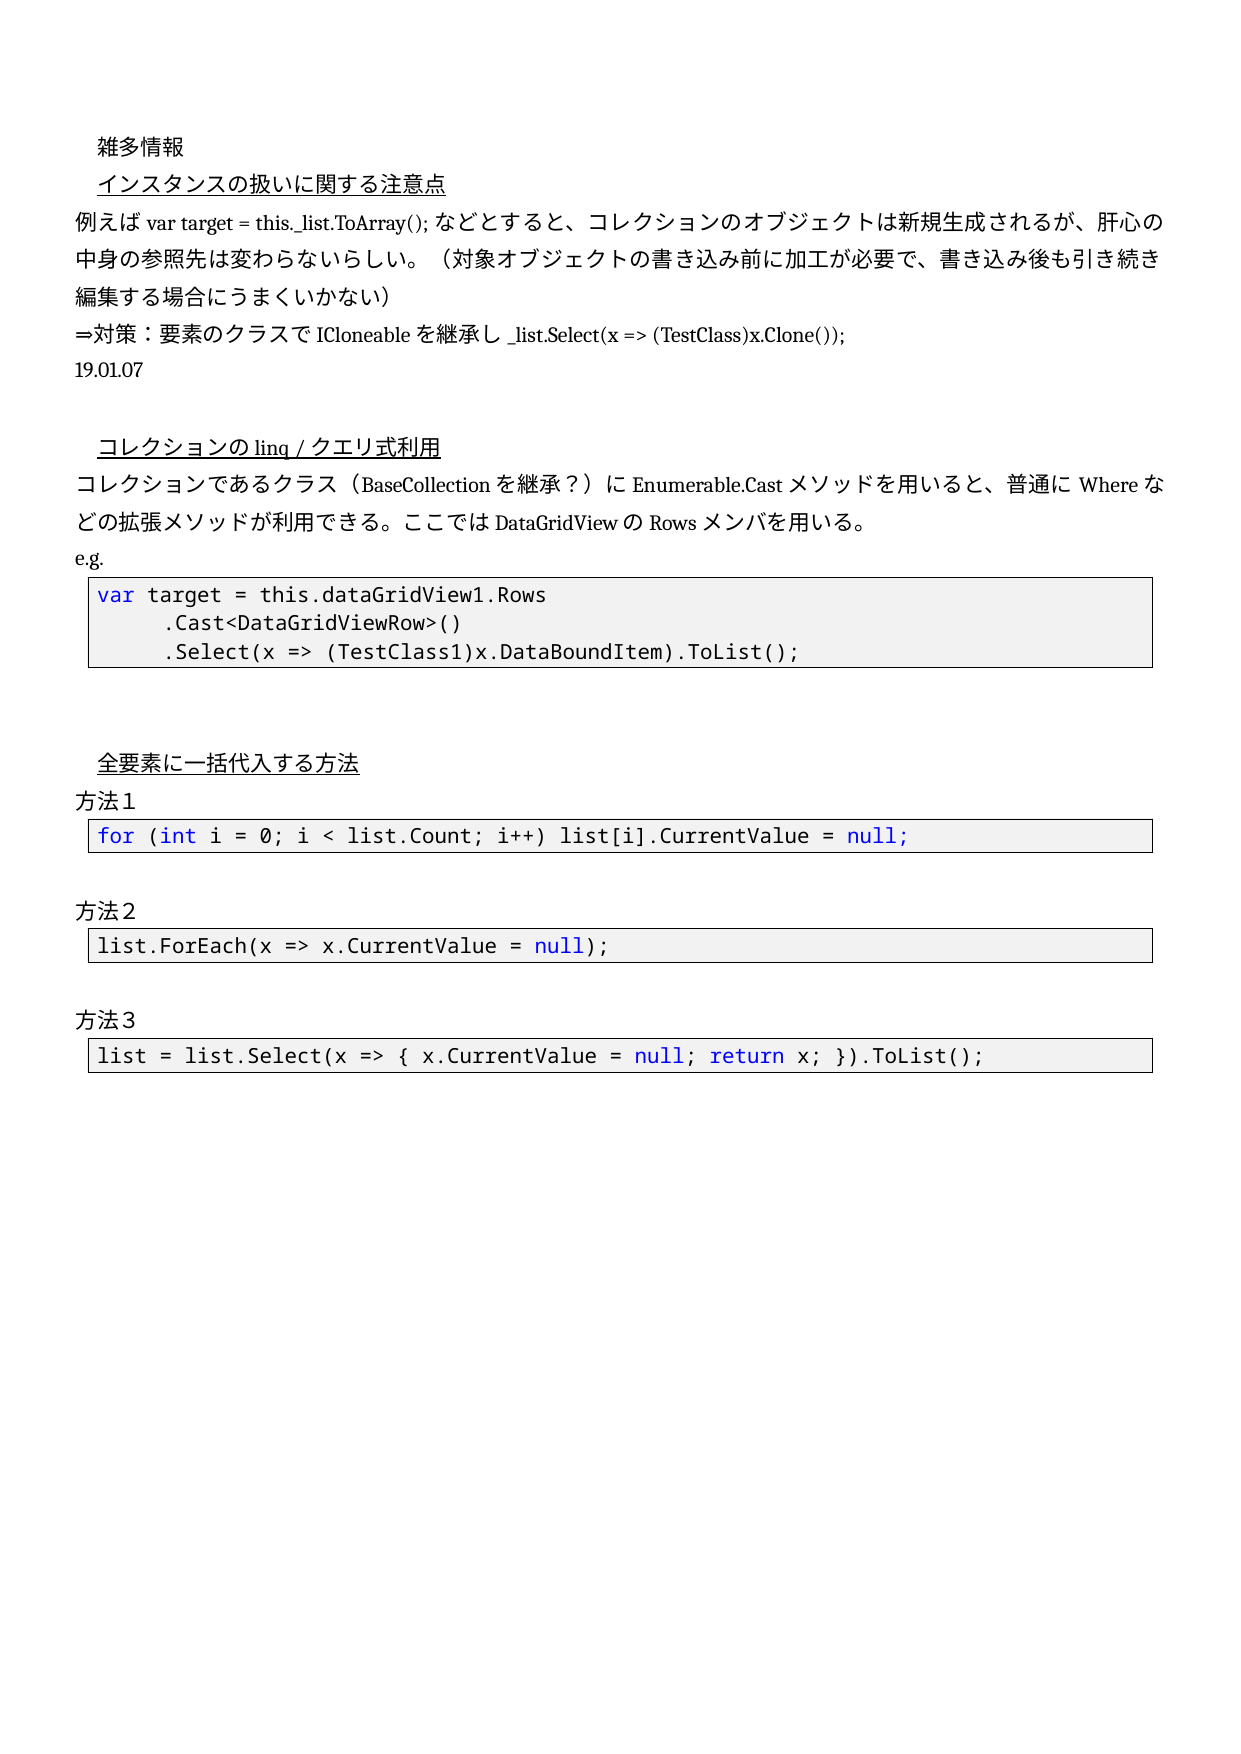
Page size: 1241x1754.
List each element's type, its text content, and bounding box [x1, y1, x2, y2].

text .Select(x => (TestClass1)x.DataBoundItem).ToList(); [89, 634, 1152, 667]
text list = list.Select(x => { x.CurrentValue = null; return x; }).ToList(); [89, 1039, 1152, 1072]
subtitle 全要素に一括代入する方法 [97, 743, 1143, 781]
text 19.01.07 [75, 352, 1165, 389]
text 方法２ [75, 891, 1165, 928]
text ⇒対策：要素のクラスでICloneableを継承し _list.Select(x => (TestClass)x.Clone()); [75, 314, 1165, 352]
subtitle インスタンスの扱いに関する注意点 [97, 164, 1143, 202]
text var target = this.dataGridView1.Rows [89, 578, 1152, 605]
text for (int i = 0; i < list.Count; i++) list[i].CurrentValue = null; [89, 820, 1152, 852]
text list.ForEach(x => x.CurrentValue = null); [89, 929, 1152, 962]
subtitle コレクションのlinq / クエリ式利用 [97, 427, 1143, 464]
text コレクションであるクラス（BaseCollectionを継承？）にEnumerable.Cast メソッドを用いると、普通に Where などの拡張メソッドが利用できる。ここではDataGridViewのRowsメンバを用いる。 [75, 464, 1165, 539]
text 例えば var target = this._list.ToArray(); などとすると、コレクションのオブジェクトは新規生成されるが、肝心の中身の参照先は変わらないらしい。（対象オブジェクトの書き込み前に加工が必要で、書き込み後も引き続き編集する場合にうまくいかない） [75, 202, 1165, 314]
text 方法１ [75, 781, 1165, 818]
subtitle 雑多情報 [97, 127, 1143, 164]
text e.g. [75, 539, 1165, 577]
text .Cast<DataGridViewRow>() [89, 605, 1152, 634]
text 方法３ [75, 1000, 1165, 1038]
